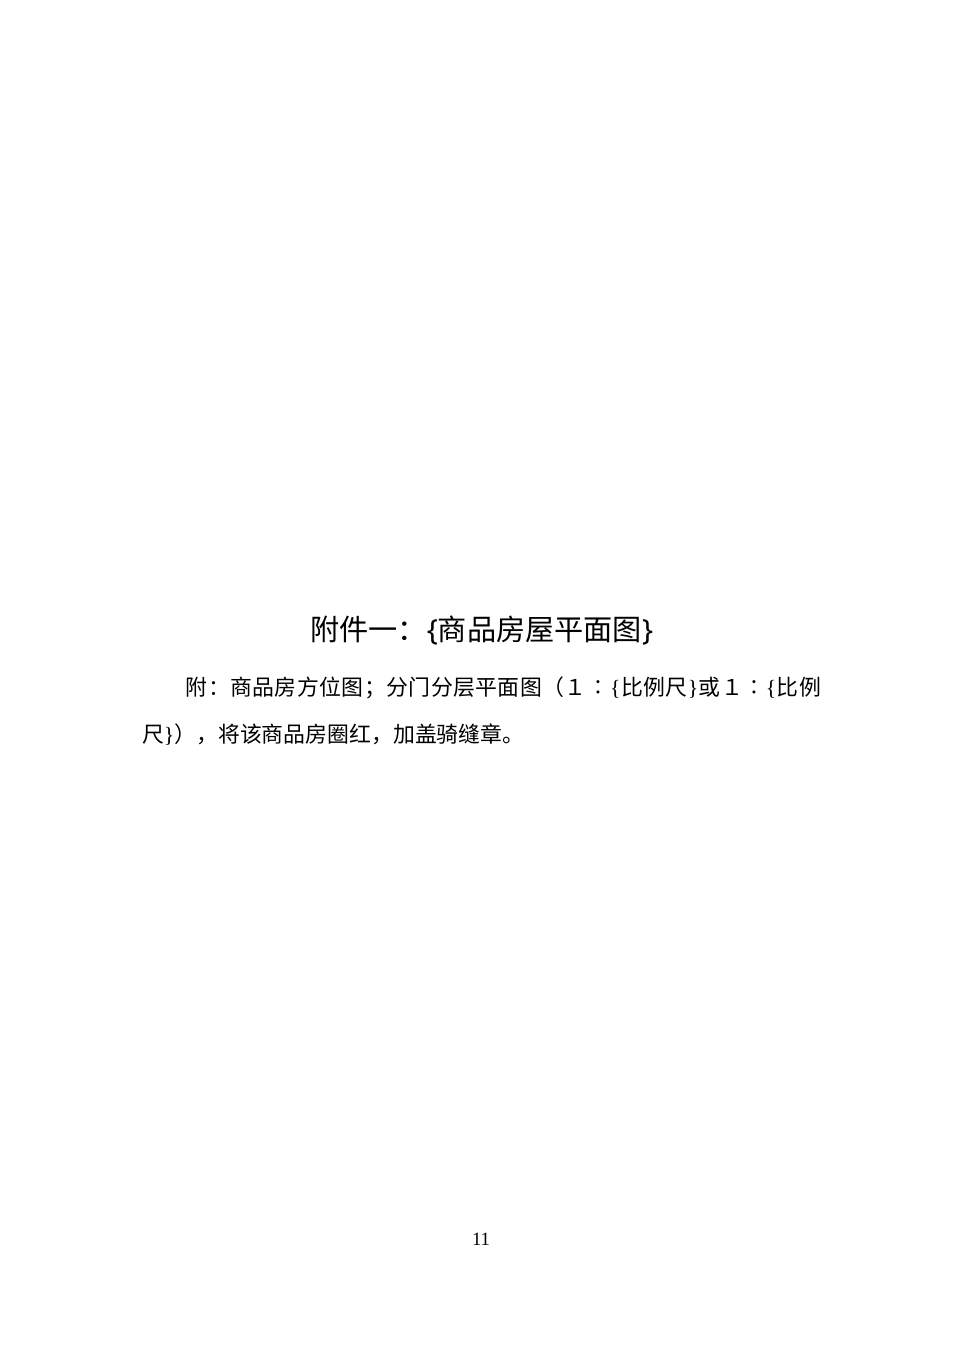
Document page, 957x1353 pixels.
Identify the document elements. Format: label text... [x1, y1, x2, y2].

text 附件一：{商品房屋平面图} [142, 606, 821, 649]
text 附：商品房方位图；分门分层平面图（１∶{比例尺}或１∶{比例尺}），将该商品房圈红，加盖骑缝章。 [142, 670, 821, 749]
